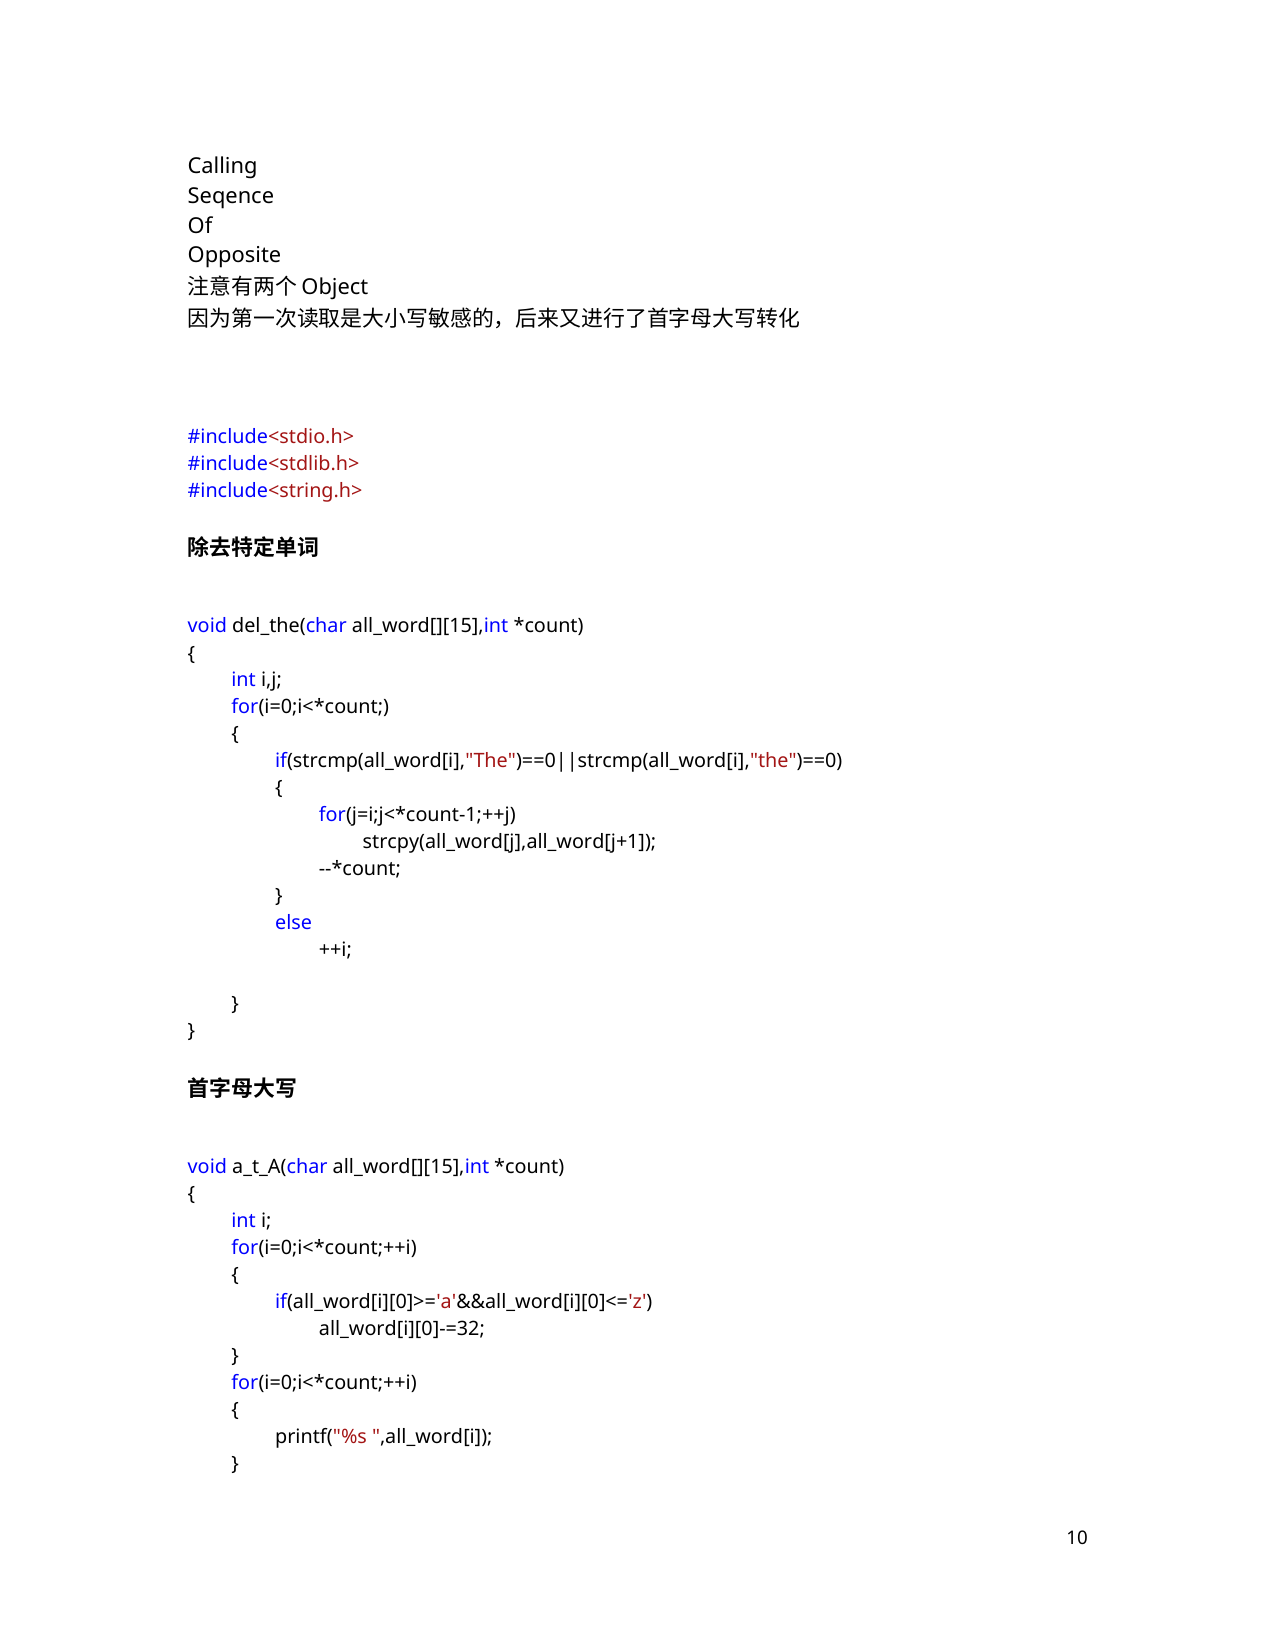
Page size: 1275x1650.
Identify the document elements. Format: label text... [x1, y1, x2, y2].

text } [187, 1016, 1087, 1043]
text Opposite [187, 239, 1087, 269]
text { [187, 774, 1087, 801]
text { [187, 720, 1087, 747]
text { [187, 1260, 1087, 1287]
text } [187, 989, 1087, 1016]
text int i,j; [187, 666, 1087, 693]
text 注意有两个Object [187, 269, 1087, 301]
text else [187, 908, 1087, 936]
text #include<string.h> [187, 476, 1087, 503]
text Of [187, 209, 1087, 239]
text { [187, 1395, 1087, 1422]
text Calling [187, 150, 1087, 180]
text #include<stdio.h> [187, 422, 1087, 449]
text } [187, 1449, 1087, 1476]
text if(strcmp(all_word[i],"The")==0||strcmp(all_word[i],"the")==0) [187, 747, 1087, 774]
subtitle 首字母大写 [187, 1071, 1087, 1102]
text all_word[i][0]-=32; [187, 1314, 1087, 1341]
text ++i; [187, 936, 1087, 962]
text #include<stdlib.h> [187, 449, 1087, 476]
text printf("%s ",all_word[i]); [187, 1422, 1087, 1449]
text for(i=0;i<*count;) [187, 693, 1087, 720]
subtitle 除去特定单词 [187, 530, 1087, 562]
text } [187, 1341, 1087, 1368]
text strcpy(all_word[j],all_word[j+1]); [187, 828, 1087, 854]
text { [187, 1179, 1087, 1206]
text for(j=i;j<*count-1;++j) [187, 801, 1087, 828]
text for(i=0;i<*count;++i) [187, 1233, 1087, 1260]
text for(i=0;i<*count;++i) [187, 1368, 1087, 1395]
text 因为第一次读取是大小写敏感的，后来又进行了首字母大写转化 [187, 301, 1087, 333]
text int i; [187, 1206, 1087, 1233]
text { [187, 639, 1087, 666]
text } [187, 882, 1087, 908]
text --*count; [187, 854, 1087, 882]
text Seqence [187, 180, 1087, 209]
text void a_t_A(char all_word[][15],int *count) [187, 1152, 1087, 1179]
text if(all_word[i][0]>='a'&&all_word[i][0]<='z') [187, 1287, 1087, 1314]
text void del_the(char all_word[][15],int *count) [187, 612, 1087, 639]
